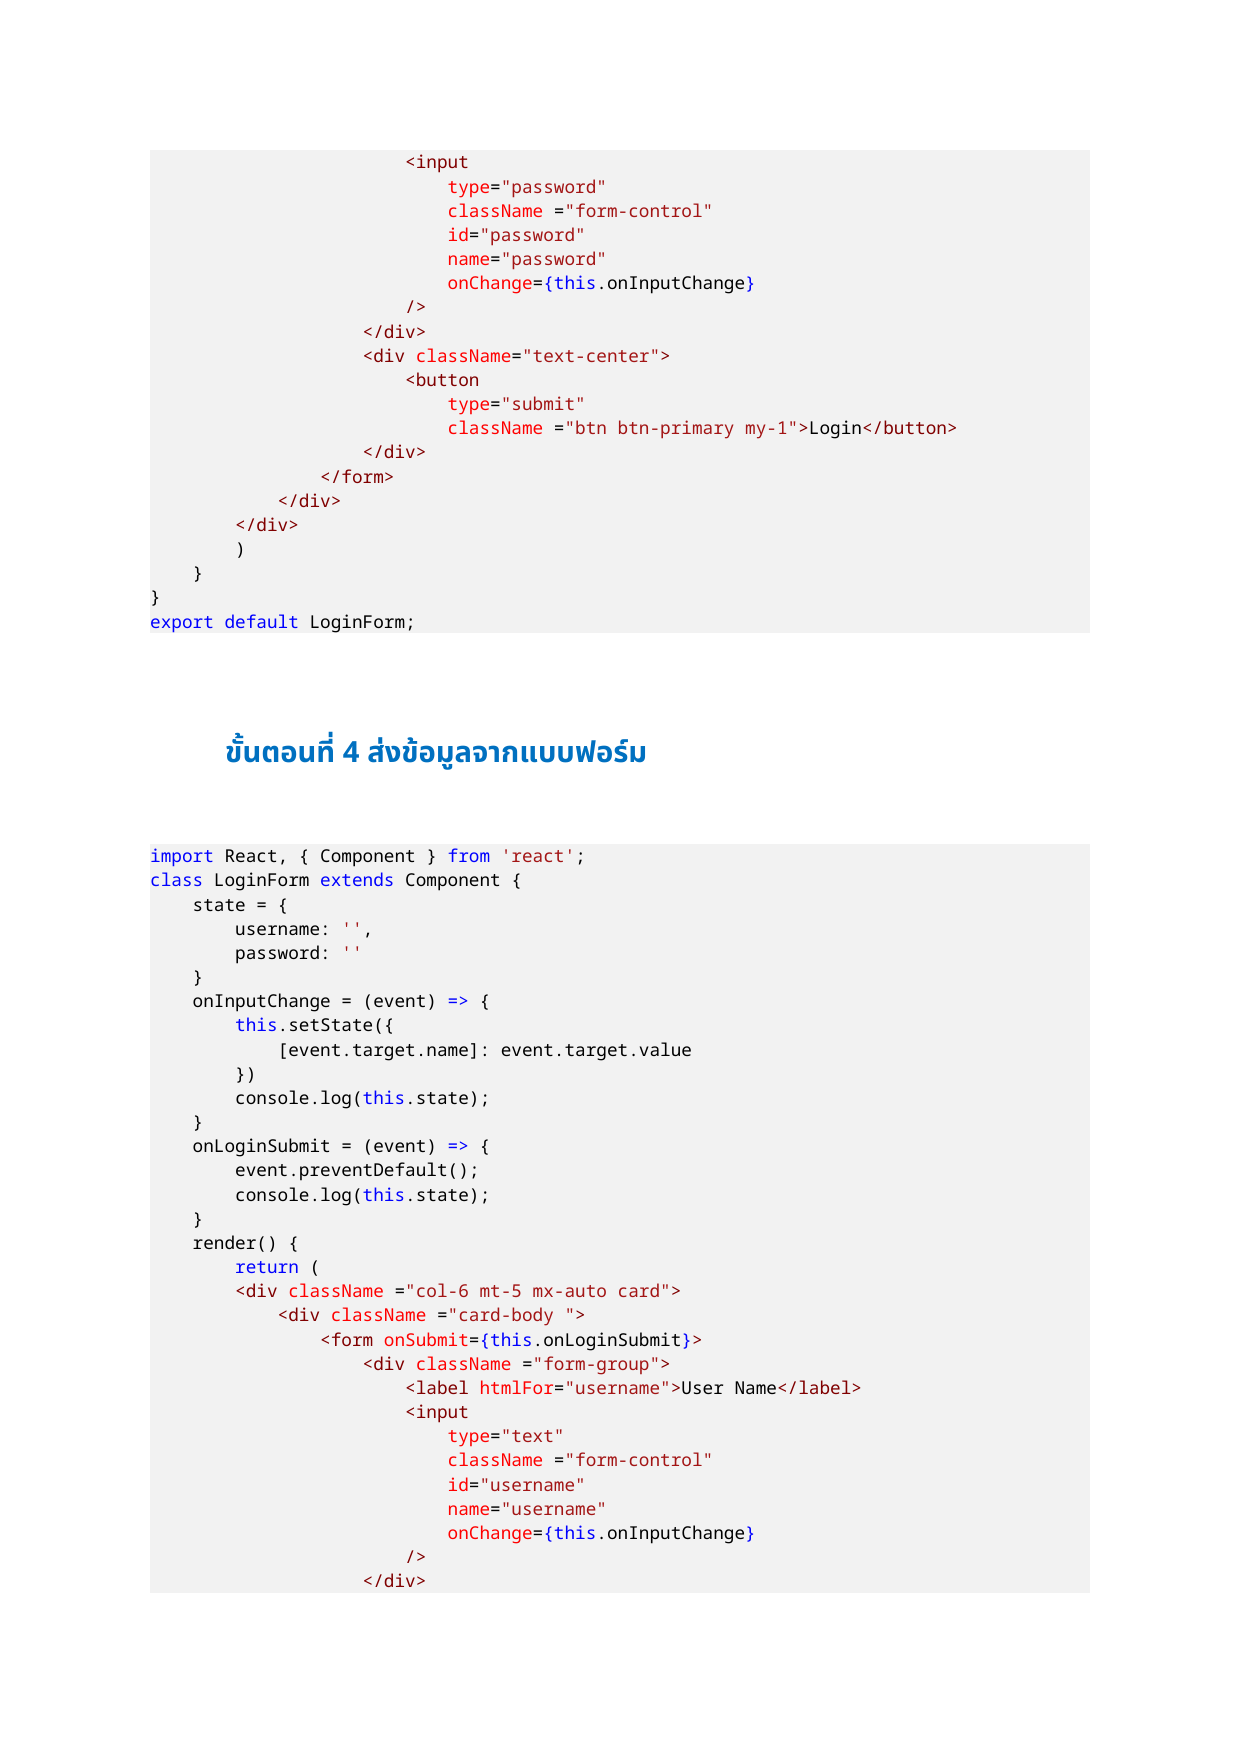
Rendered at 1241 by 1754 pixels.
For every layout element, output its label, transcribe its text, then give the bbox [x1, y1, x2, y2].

text <div className ="card-body "> [150, 1303, 1090, 1327]
text username: '', [150, 916, 1090, 940]
text onChange={this.onInputChange} [150, 1520, 1090, 1544]
text class LoginForm extends Component { [150, 868, 1090, 892]
text </div> [150, 1569, 1090, 1593]
text return ( [150, 1254, 1090, 1279]
text <div className ="form-group"> [150, 1351, 1090, 1375]
text state = { [150, 892, 1090, 916]
text type="password" [150, 174, 1090, 198]
text import React, { Component } from 'react'; [150, 844, 1090, 868]
text console.log(this.state); [150, 1085, 1090, 1109]
text /> [150, 1544, 1090, 1569]
text }) [150, 1061, 1090, 1085]
text type="text" [150, 1424, 1090, 1448]
text ขั้นตอนที่ 4 ส่งข้อมูลจากแบบฟอร์ม [150, 731, 1090, 776]
text <div className="text-center"> [150, 343, 1090, 367]
text <form onSubmit={this.onLoginSubmit}> [150, 1327, 1090, 1351]
text name="username" [150, 1496, 1090, 1520]
text /> [150, 295, 1090, 319]
text <div className ="col-6 mt-5 mx-auto card"> [150, 1279, 1090, 1303]
text } [150, 1206, 1090, 1230]
text className ="form-control" [150, 1448, 1090, 1472]
text <input [150, 150, 1090, 174]
text className ="form-control" [150, 198, 1090, 222]
text id="username" [150, 1472, 1090, 1496]
text <label htmlFor="username">User Name</label> [150, 1375, 1090, 1399]
text onLoginSubmit = (event) => { [150, 1134, 1090, 1158]
text <input [150, 1399, 1090, 1424]
text type="submit" [150, 392, 1090, 416]
text ) [150, 537, 1090, 561]
text } [150, 1109, 1090, 1134]
text </div> [150, 319, 1090, 343]
text event.preventDefault(); [150, 1158, 1090, 1182]
text <button [150, 367, 1090, 392]
text id="password" [150, 222, 1090, 247]
text </div> [150, 488, 1090, 512]
text [event.target.name]: event.target.value [150, 1037, 1090, 1061]
text console.log(this.state); [150, 1182, 1090, 1206]
text </form> [150, 464, 1090, 488]
text onChange={this.onInputChange} [150, 271, 1090, 295]
text </div> [150, 512, 1090, 537]
text password: '' [150, 940, 1090, 964]
text onInputChange = (event) => { [150, 989, 1090, 1013]
text </div> [150, 440, 1090, 464]
text } [150, 964, 1090, 989]
text this.setState({ [150, 1013, 1090, 1037]
text className ="btn btn-primary my-1">Login</button> [150, 416, 1090, 440]
text } [150, 561, 1090, 585]
text export default LoginForm; [150, 609, 1090, 633]
text name="password" [150, 247, 1090, 271]
text } [150, 585, 1090, 609]
text render() { [150, 1230, 1090, 1254]
